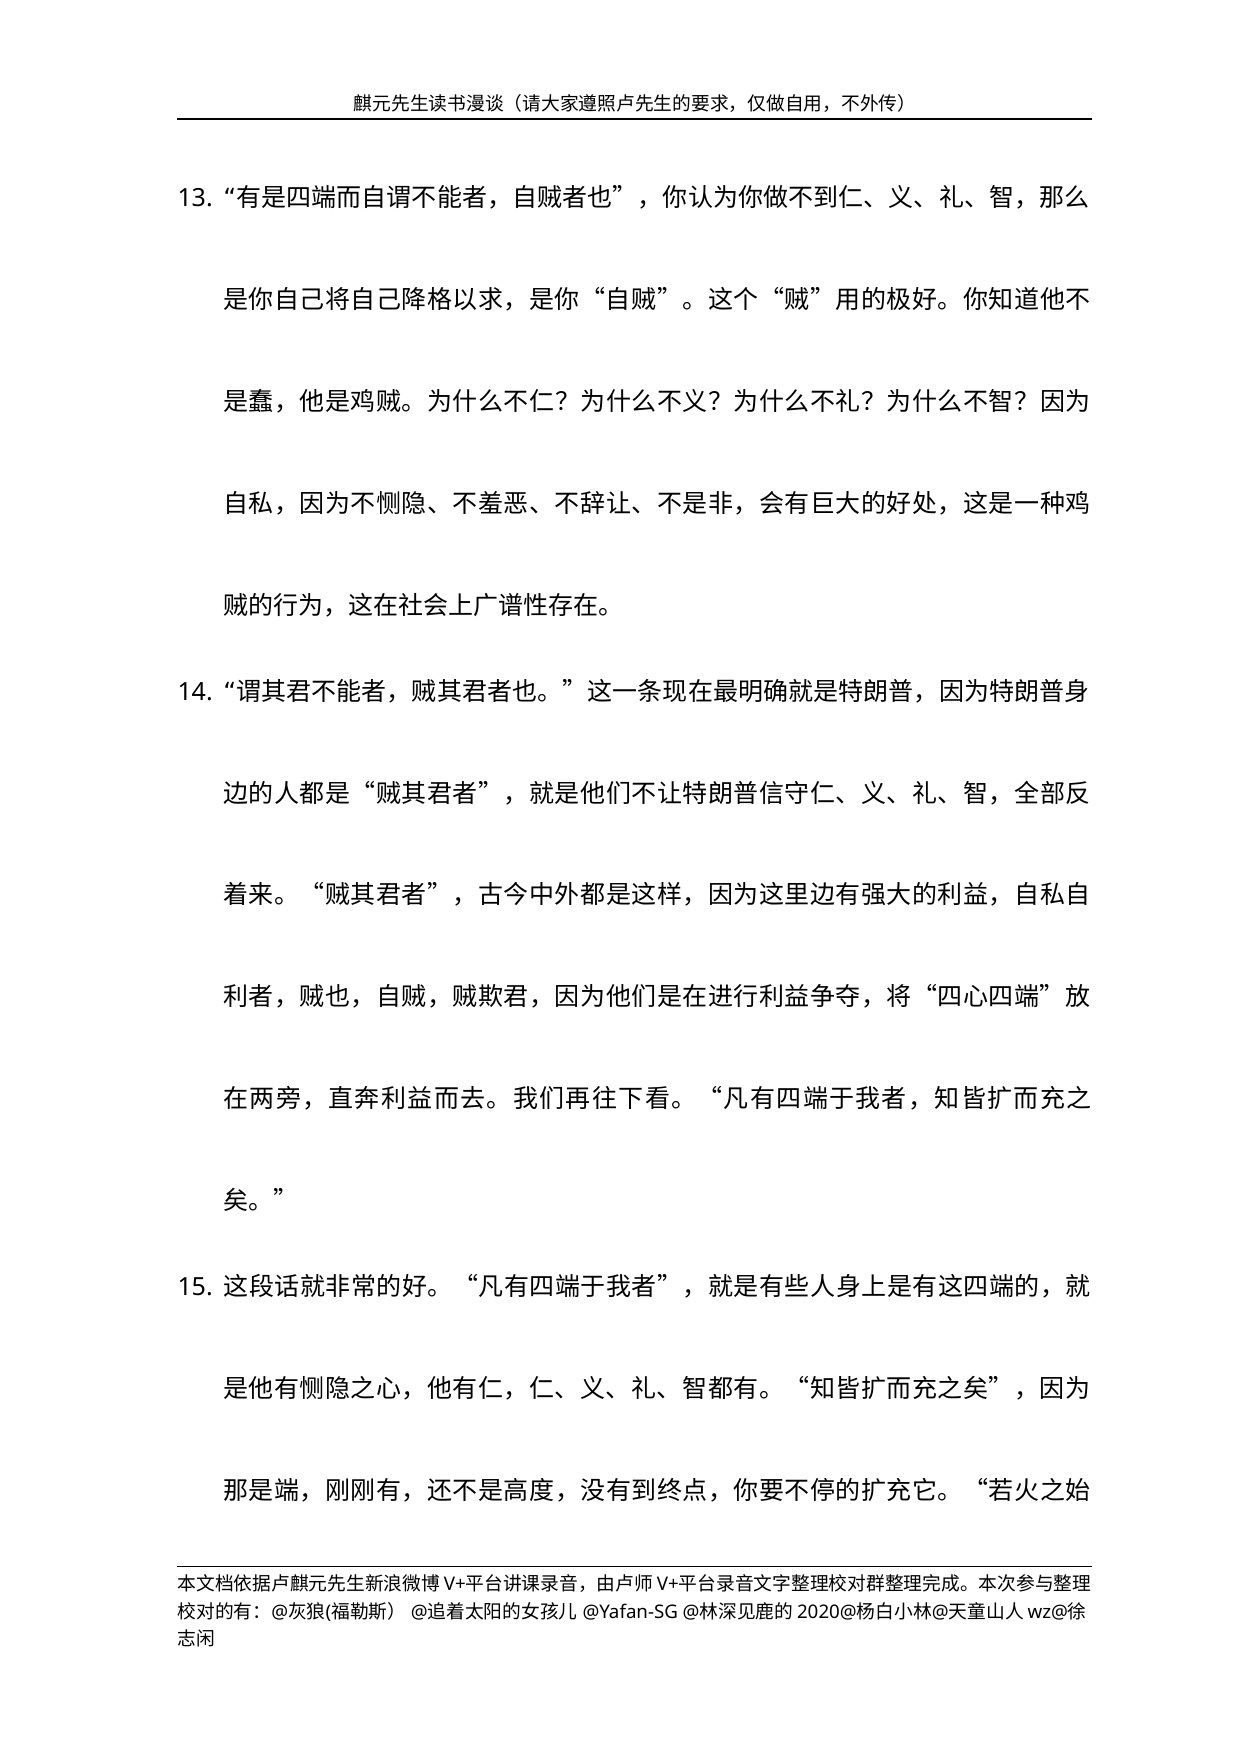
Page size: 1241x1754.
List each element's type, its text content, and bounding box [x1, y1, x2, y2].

list ﻿“谓其君不能者，贼其君者也。”这一条现在最明确就是特朗普，因为特朗普身边的人都是“贼其君者”，就是他们不让特朗普信守仁、义、礼、智，全部反着来。“贼其君者”，古今中外都是这样，因为这里边有强大的利益，自私自利者，贼也，自贼，贼欺君，因为他们是在进行利益争夺，将“四心四端”放在两旁，直奔利益而去。我们再往下看。“凡有四端于我者，知皆扩而充之矣。” [177, 655, 1092, 1233]
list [177, 1251, 1092, 1522]
list ﻿“有是四端而自谓不能者，自贼者也”，你认为你做不到仁、义、礼、智，那么是你自己将自己降格以求，是你“自贼”。这个“贼”用的极好。你知道他不是蠢，他是鸡贼。为什么不仁？为什么不义？为什么不礼？为什么不智？因为自私，因为不恻隐、不羞恶、不辞让、不是非，会有巨大的好处，这是一种鸡贼的行为，这在社会上广谱性存在。 [177, 162, 1092, 637]
